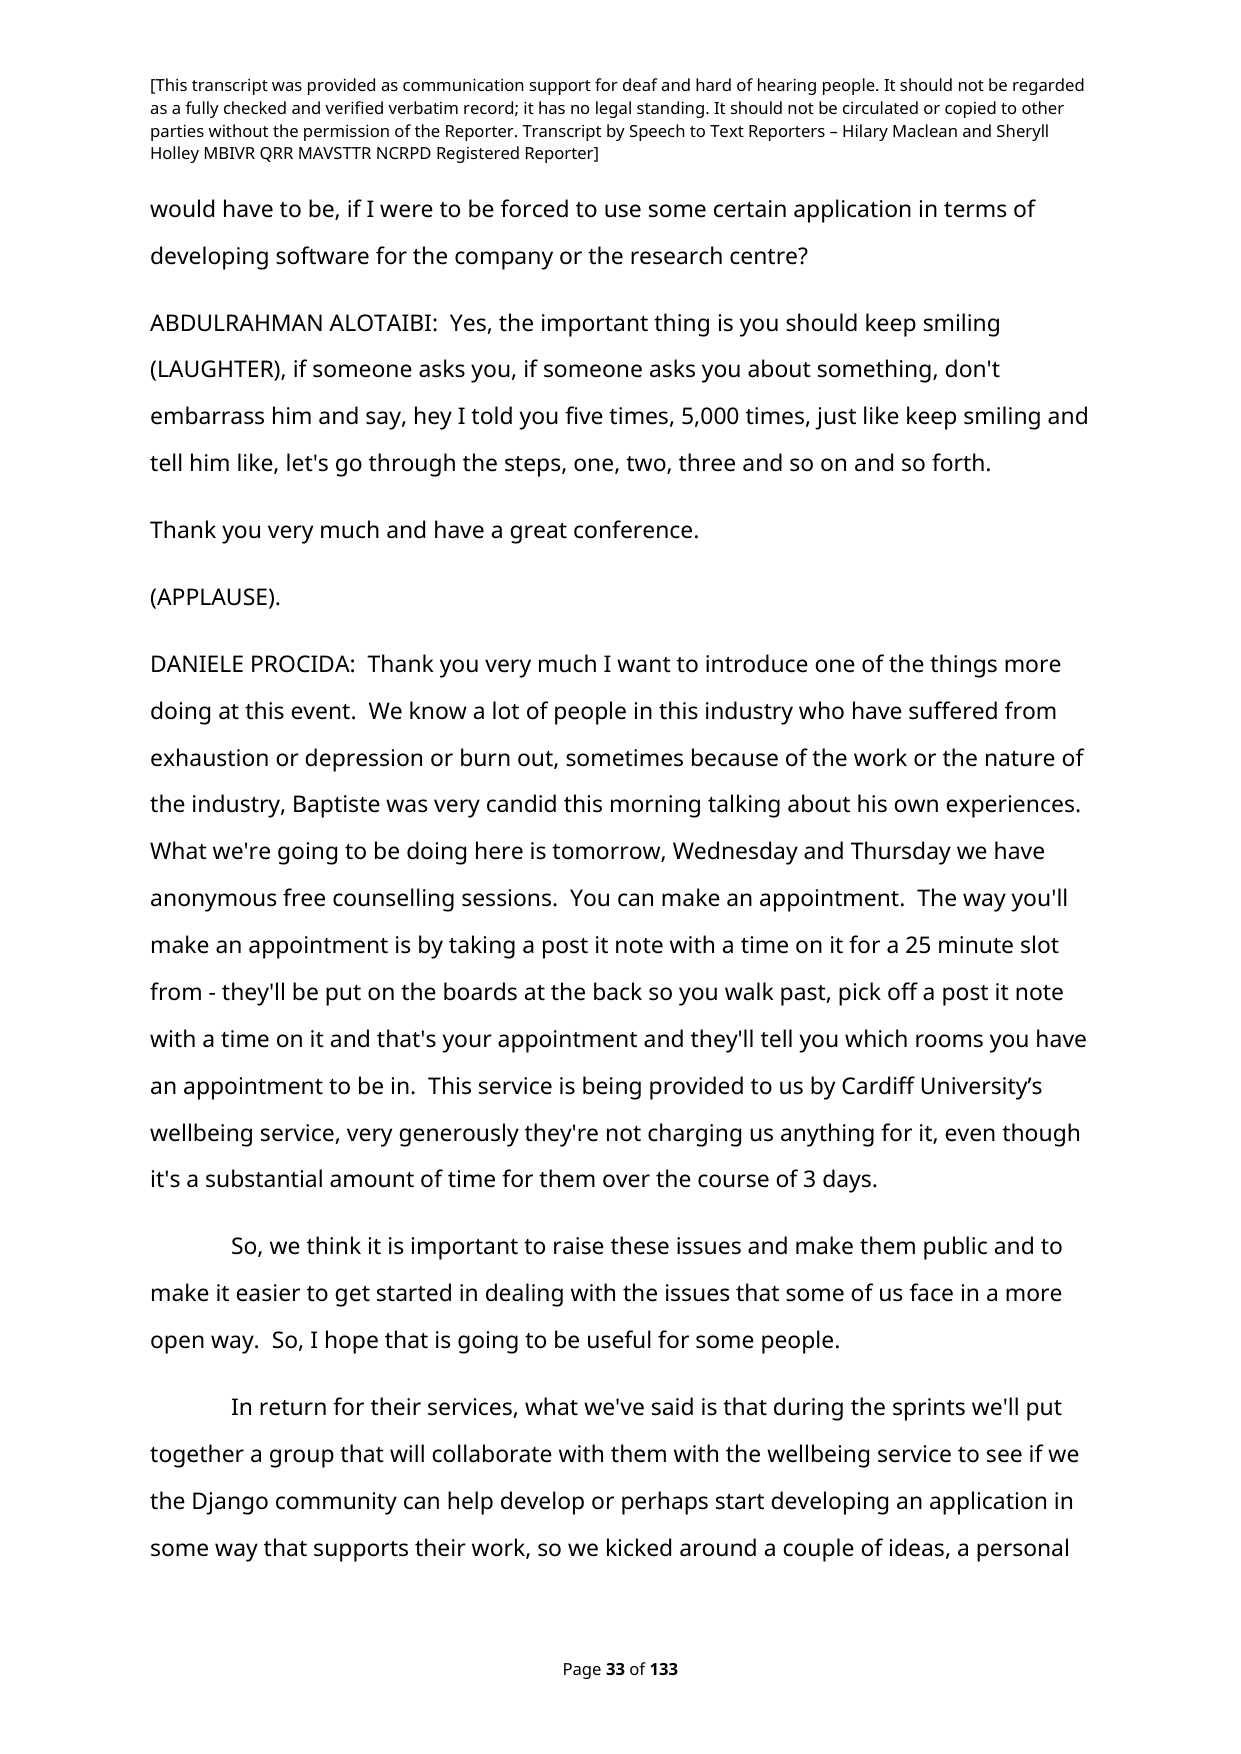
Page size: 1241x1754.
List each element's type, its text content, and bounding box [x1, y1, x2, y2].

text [150, 1391, 1090, 1563]
text (APPLAUSE). [150, 581, 1090, 612]
text DANIELE PROCIDA: Thank you very much I want to introduce one of the things more doing at this event. We know a lot of people in this industry who have suffered from exhaustion or depression or burn out, sometimes because of the work or the nature of the industry, Baptiste was very candid this morning talking about his own experiences. What we're going to be doing here is tomorrow, Wednesday and Thursday we have anonymous free counselling sessions. You can make an appointment. The way you'll make an appointment is by taking a post it note with a time on it for a 25 minute slot from - they'll be put on the boards at the back so you walk past, pick off a post it note with a time on it and that's your appointment and they'll tell you which rooms you have an appointment to be in. This service is being provided to us by Cardiff University’s wellbeing service, very generously they're not charging us anything for it, even though it's a substantial amount of time for them over the course of 3 days. [150, 648, 1090, 1194]
text ABDULRAHMAN ALOTAIBI: Yes, the important thing is you should keep smiling (LAUGHTER), if someone asks you, if someone asks you about something, don't embarrass him and say, hey I told you five times, 5,000 times, just like keep smiling and tell him like, let's go through the steps, one, two, three and so on and so forth. [150, 306, 1090, 478]
text So, we think it is important to raise these issues and make them public and to make it easier to get started in dealing with the issues that some of us face in a more open way. So, I hope that is going to be useful for some people. [150, 1230, 1090, 1355]
text Thank you very much and have a great conference. [150, 514, 1090, 545]
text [150, 193, 1090, 271]
